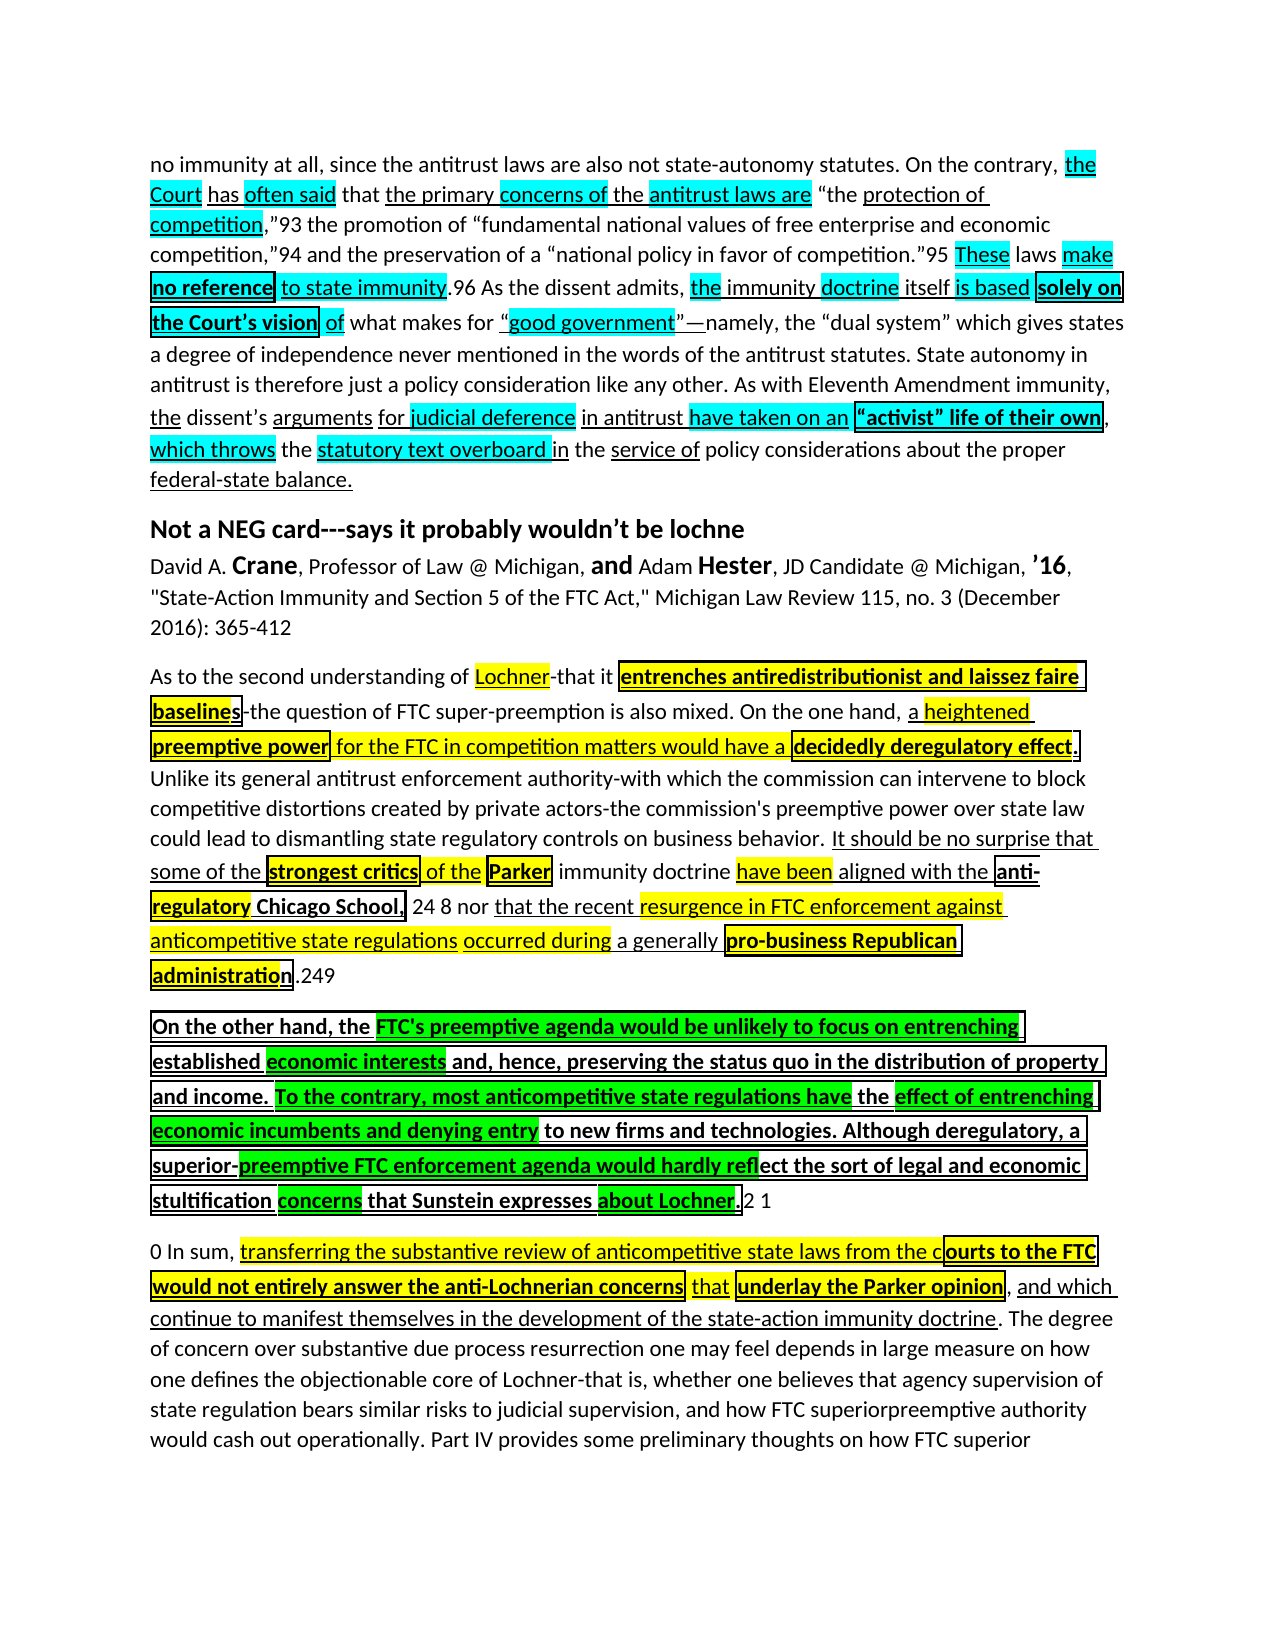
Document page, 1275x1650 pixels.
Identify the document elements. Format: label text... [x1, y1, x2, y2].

text On the other hand, the FTC's preemptive agenda would be unlikely to focus on entrenching established economic interests and, hence, preserving the status quo in the distribution of property and income. To the contrary, most anticompetitive state regulations have the effect of entrenching economic incumbents and denying entry to new firms and technologies. Although deregulatory, a superior-preemptive FTC enforcement agenda would hardly reflect the sort of legal and economic stultification concerns that Sunstein expresses about Lochner.2 1 [150, 1010, 1125, 1216]
text David A. Crane, Professor of Law @ Michigan, and Adam Hester, JD Candidate @ Michigan, ’16, "State-Action Immunity and Section 5 of the FTC Act," Michigan Law Review 115, no. 3 (December 2016): 365-412 [150, 548, 1125, 641]
text As to the second understanding of Lochner-that it entrenches antiredistributionist and laissez faire baselines-the question of FTC super-preemption is also mixed. On the one hand, a heightened preemptive power for the FTC in competition matters would have a decidedly deregulatory effect. Unlike its general antitrust enforcement authority-with which the commission can intervene to block competitive distortions created by private actors-the commission's preemptive power over state law could lead to dismantling state regulatory controls on business behavior. It should be no surprise that some of the strongest critics of the Parker immunity doctrine have been aligned with the anti-regulatory Chicago School, 24 8 nor that the recent resurgence in FTC enforcement against anticompetitive state regulations occurred during a generally pro-business Republican administration.249 [150, 660, 1125, 991]
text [150, 1235, 1125, 1453]
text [150, 150, 1125, 493]
subtitle Not a NEG card---says it probably wouldn’t be lochne [150, 512, 1125, 545]
